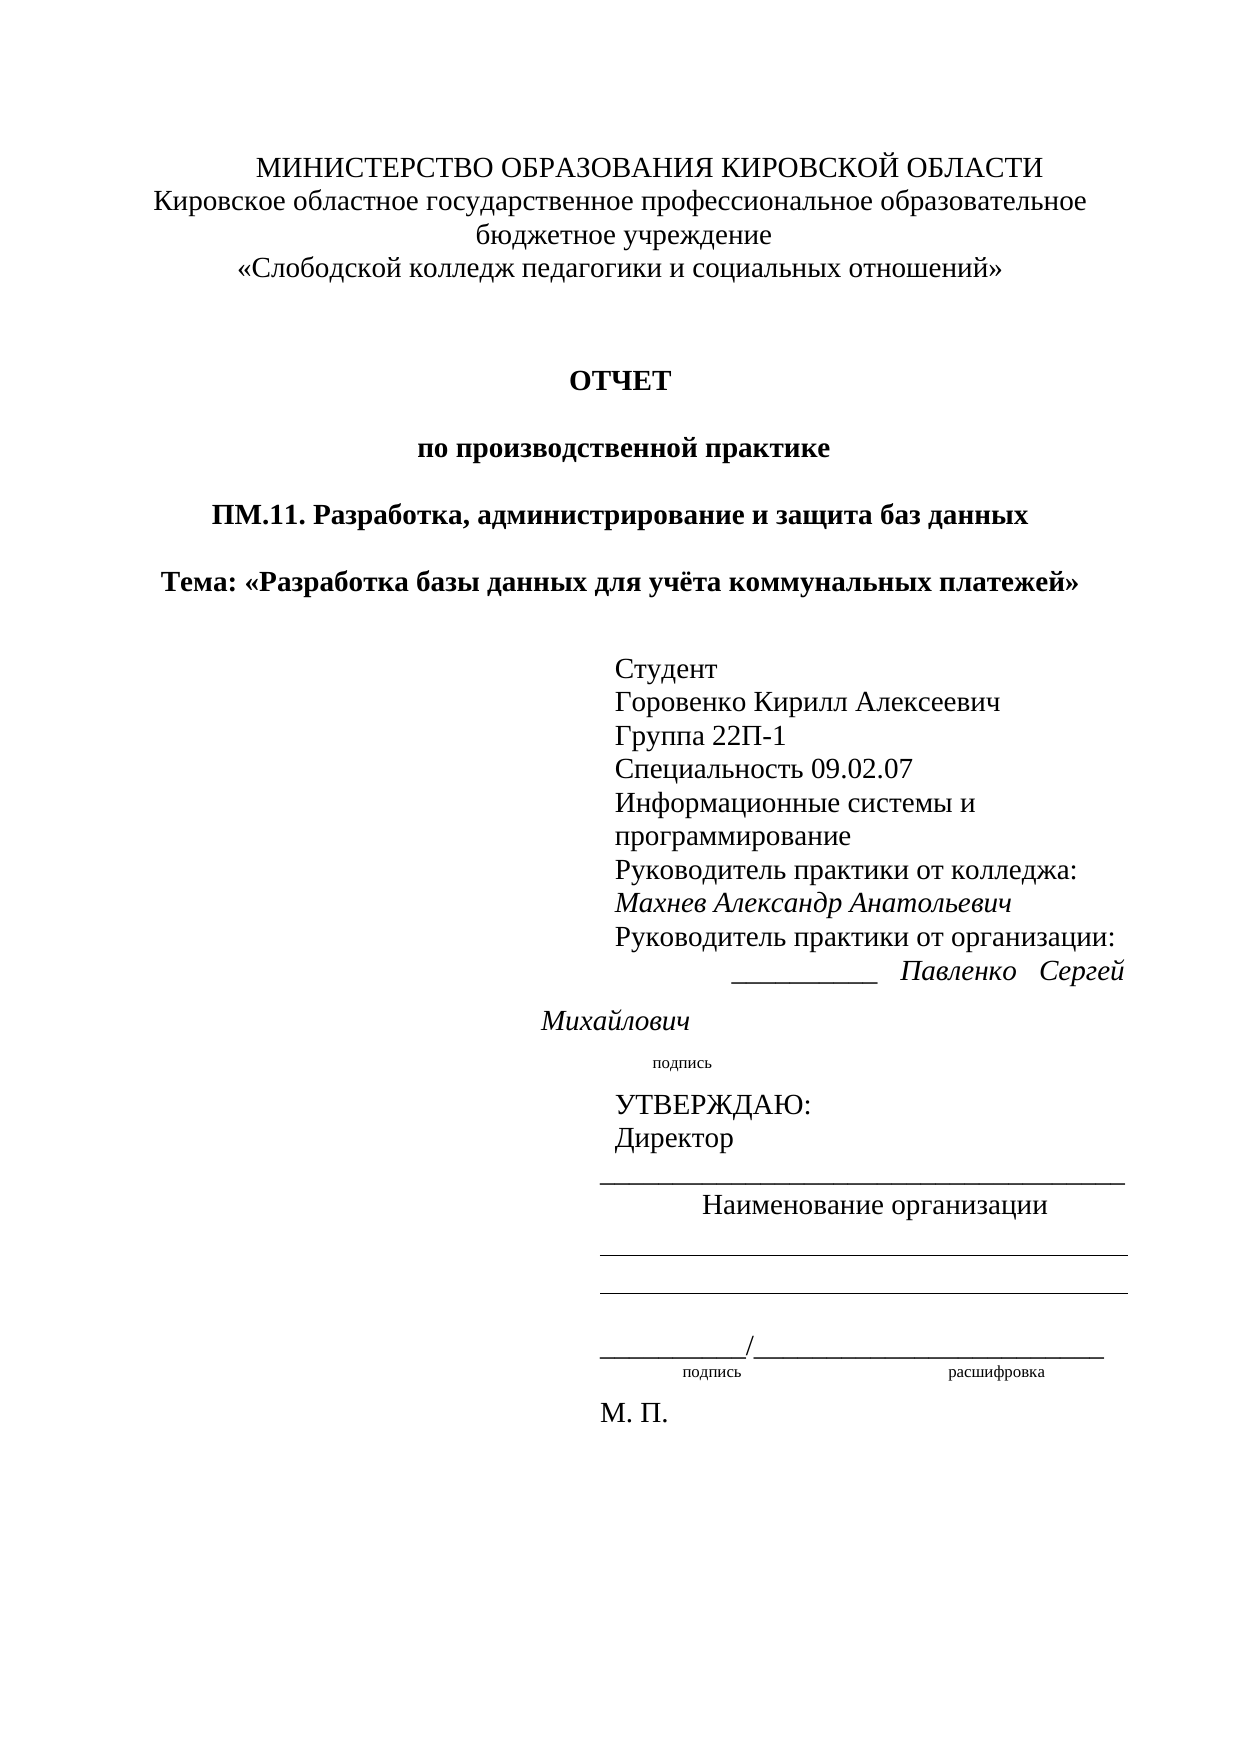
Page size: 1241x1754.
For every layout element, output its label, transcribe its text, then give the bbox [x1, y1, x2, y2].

text __________ Павленко Сергей Михайлович [541, 953, 1128, 1036]
text Руководитель практики от организации: [614, 919, 1128, 953]
text МИНИСТЕРСТВО ОБРАЗОВАНИЯ КИРОВСКОЙ ОБЛАСТИ [112, 150, 1128, 183]
text Специальность 09.02.07 Информационные системы и программирование [614, 751, 1128, 852]
text Студент [614, 651, 1128, 684]
text Горовенко Кирилл Алексеевич [614, 684, 1128, 718]
text «Слободской колледж педагогики и социальных отношений» [112, 251, 1128, 284]
text ____________________________________ Наименование организации [600, 1154, 1128, 1221]
text Группа 22П-1 [614, 718, 1128, 751]
text ОТЧЕТ [112, 363, 1128, 397]
text подпись расшифровка [600, 1361, 1128, 1395]
text Директор [614, 1120, 1128, 1154]
text ПМ.11. Разработка, администрирование и защита баз данных [112, 497, 1128, 531]
text Кировское областное государственное профессиональное образовательное [112, 183, 1128, 217]
text подпись [614, 1053, 1128, 1087]
text Махнев Александр Анатольевич [614, 886, 1128, 919]
text по производственной практике [112, 430, 1128, 464]
text УТВЕРЖДАЮ: [614, 1087, 1128, 1120]
text бюджетное учреждение [112, 217, 1128, 251]
text Руководитель практики от колледжа: [614, 852, 1128, 886]
text __________/________________________ [600, 1328, 1128, 1361]
text Тема: «Разработка базы данных для учёта коммунальных платежей» [112, 564, 1128, 598]
text М. П. [600, 1395, 1128, 1428]
